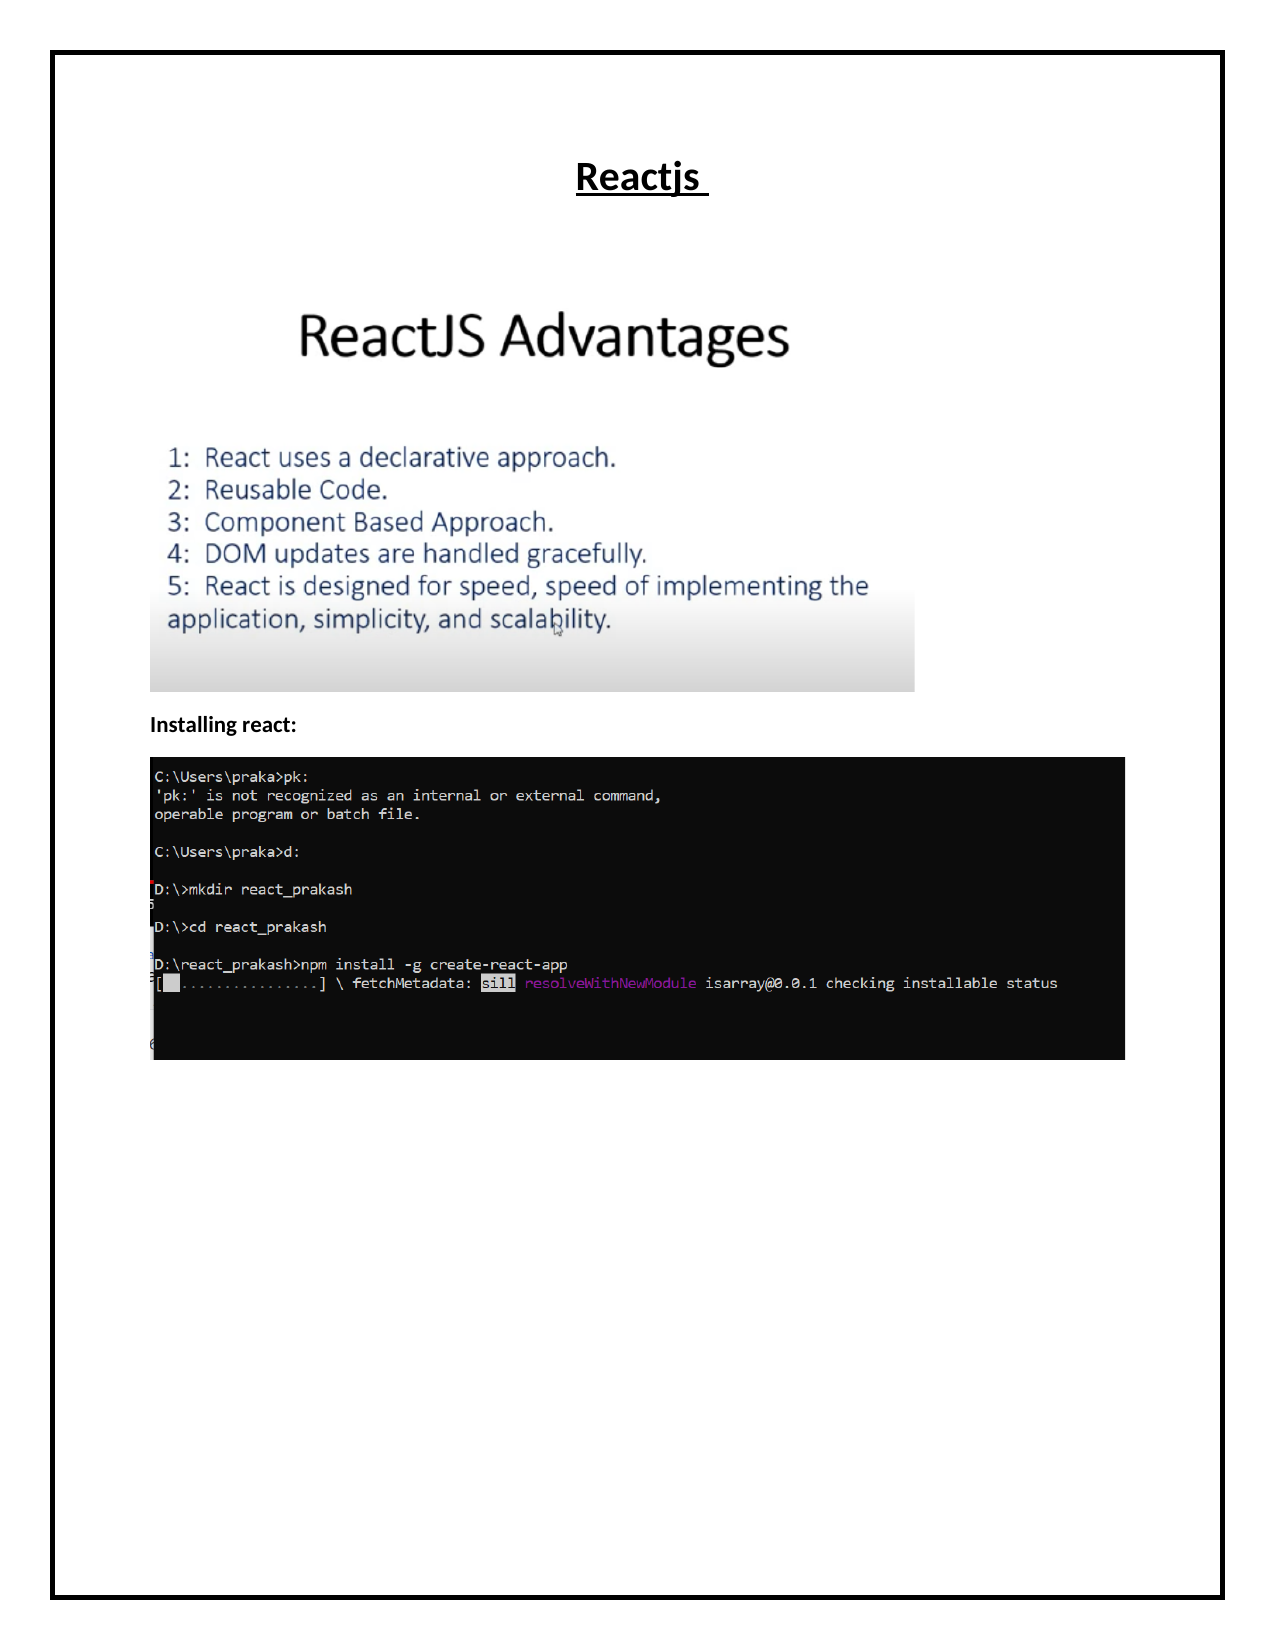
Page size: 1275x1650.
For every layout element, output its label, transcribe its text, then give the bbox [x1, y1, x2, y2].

picture [150, 293, 915, 692]
picture [150, 757, 1125, 1060]
text Installing react: [150, 710, 1125, 738]
text Reactjs [150, 150, 1125, 201]
